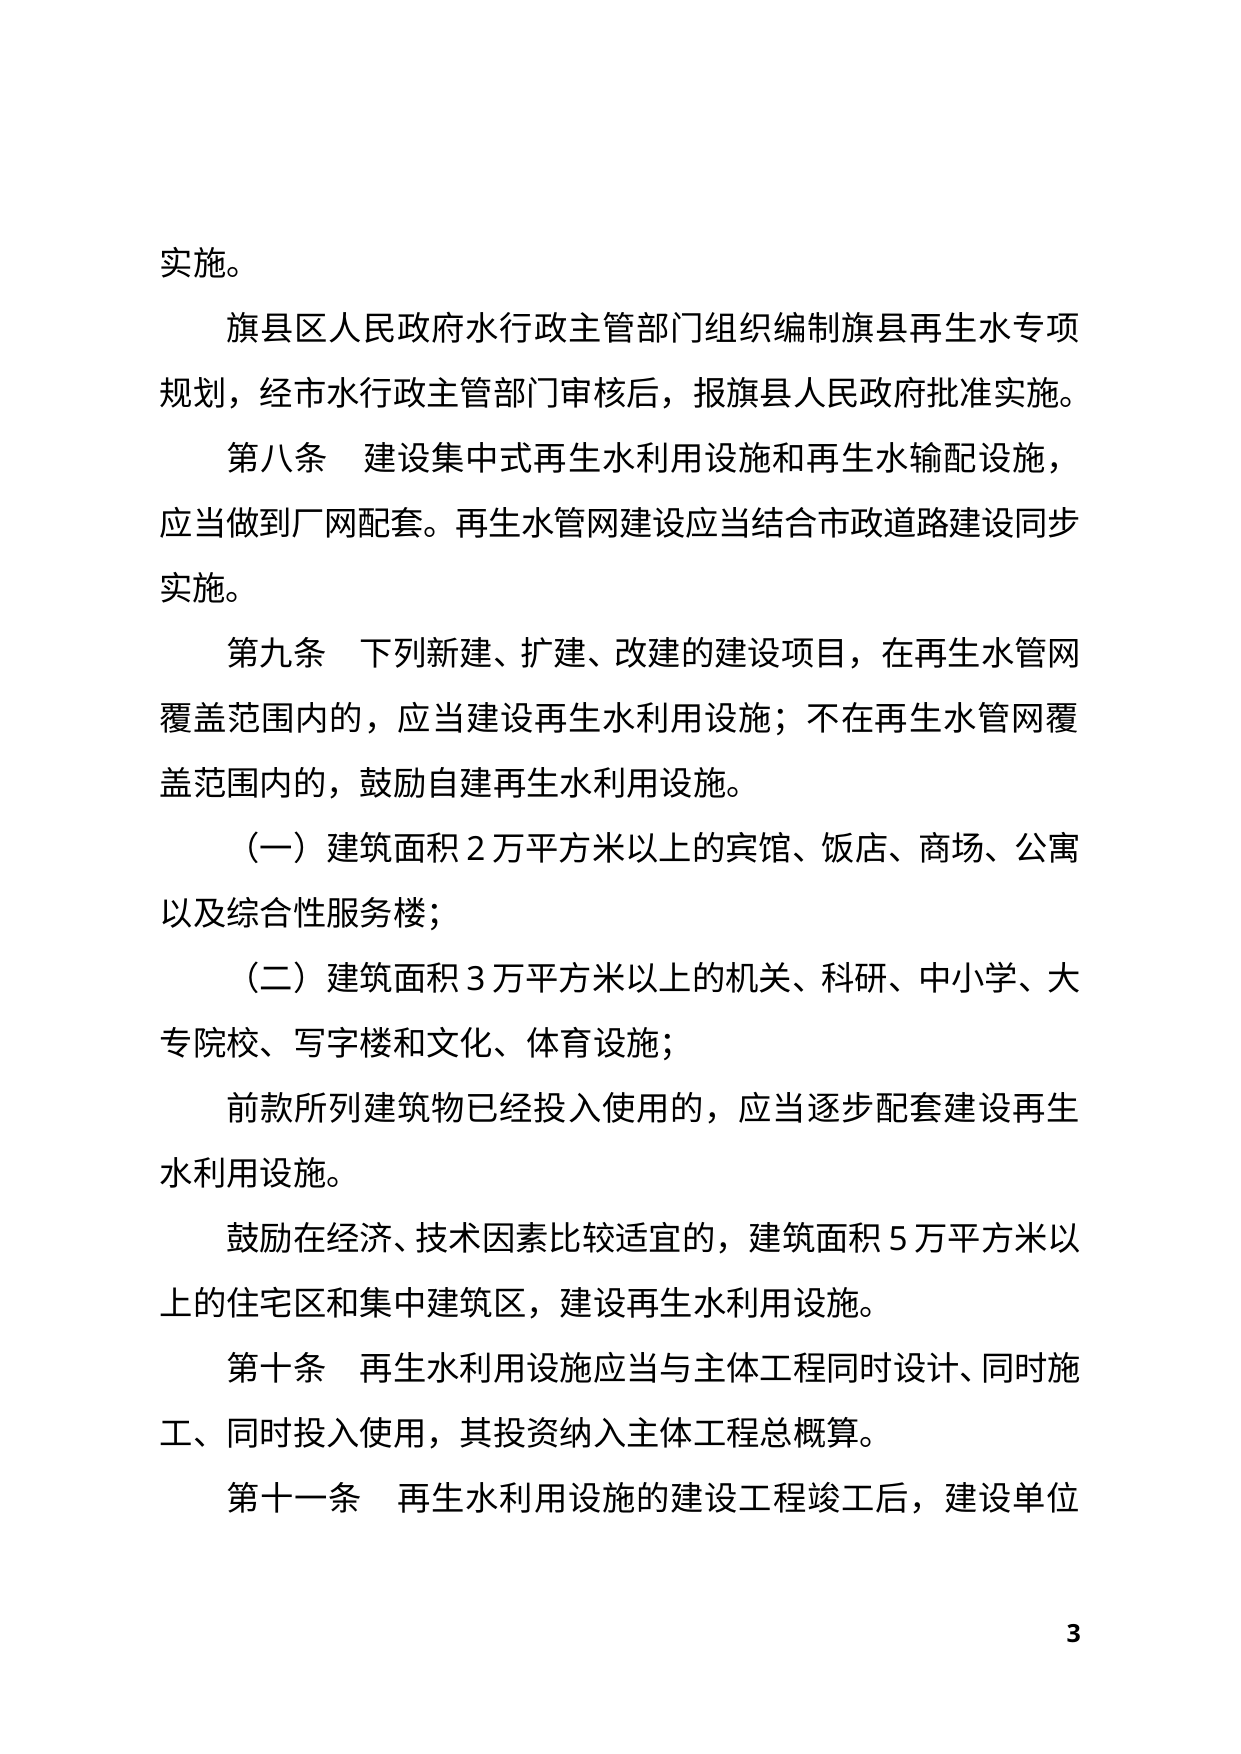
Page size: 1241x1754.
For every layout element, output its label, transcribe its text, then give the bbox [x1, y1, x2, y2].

text 第十条 再生水利用设施应当与主体工程同时设计、同时施工、同时投入使用，其投资纳入主体工程总概算。 [159, 1398, 1081, 1528]
text （二）建筑面积3万平方米以上的机关、科研、中小学、大专院校、写字楼和文化、体育设施； [159, 1008, 1081, 1138]
text 第八条 建设集中式再生水利用设施和再生水输配设施，应当做到厂网配套。再生水管网建设应当结合市政道路建设同步实施。 [159, 488, 1081, 683]
text 前款所列建筑物已经投入使用的，应当逐步配套建设再生水利用设施。 [159, 1138, 1081, 1268]
text 鼓励在经济、技术因素比较适宜的，建筑面积5万平方米以上的住宅区和集中建筑区，建设再生水利用设施。 [159, 1268, 1081, 1398]
text 第九条 下列新建、扩建、改建的建设项目，在再生水管网覆盖范围内的，应当建设再生水利用设施；不在再生水管网覆盖范围内的，鼓励自建再生水利用设施。 [159, 683, 1081, 878]
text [159, 228, 1081, 358]
text 旗县区人民政府水行政主管部门组织编制旗县再生水专项规划，经市水行政主管部门审核后，报旗县人民政府批准实施。 [159, 358, 1081, 488]
text （一）建筑面积2万平方米以上的宾馆、饭店、商场、公寓以及综合性服务楼； [159, 878, 1081, 1008]
